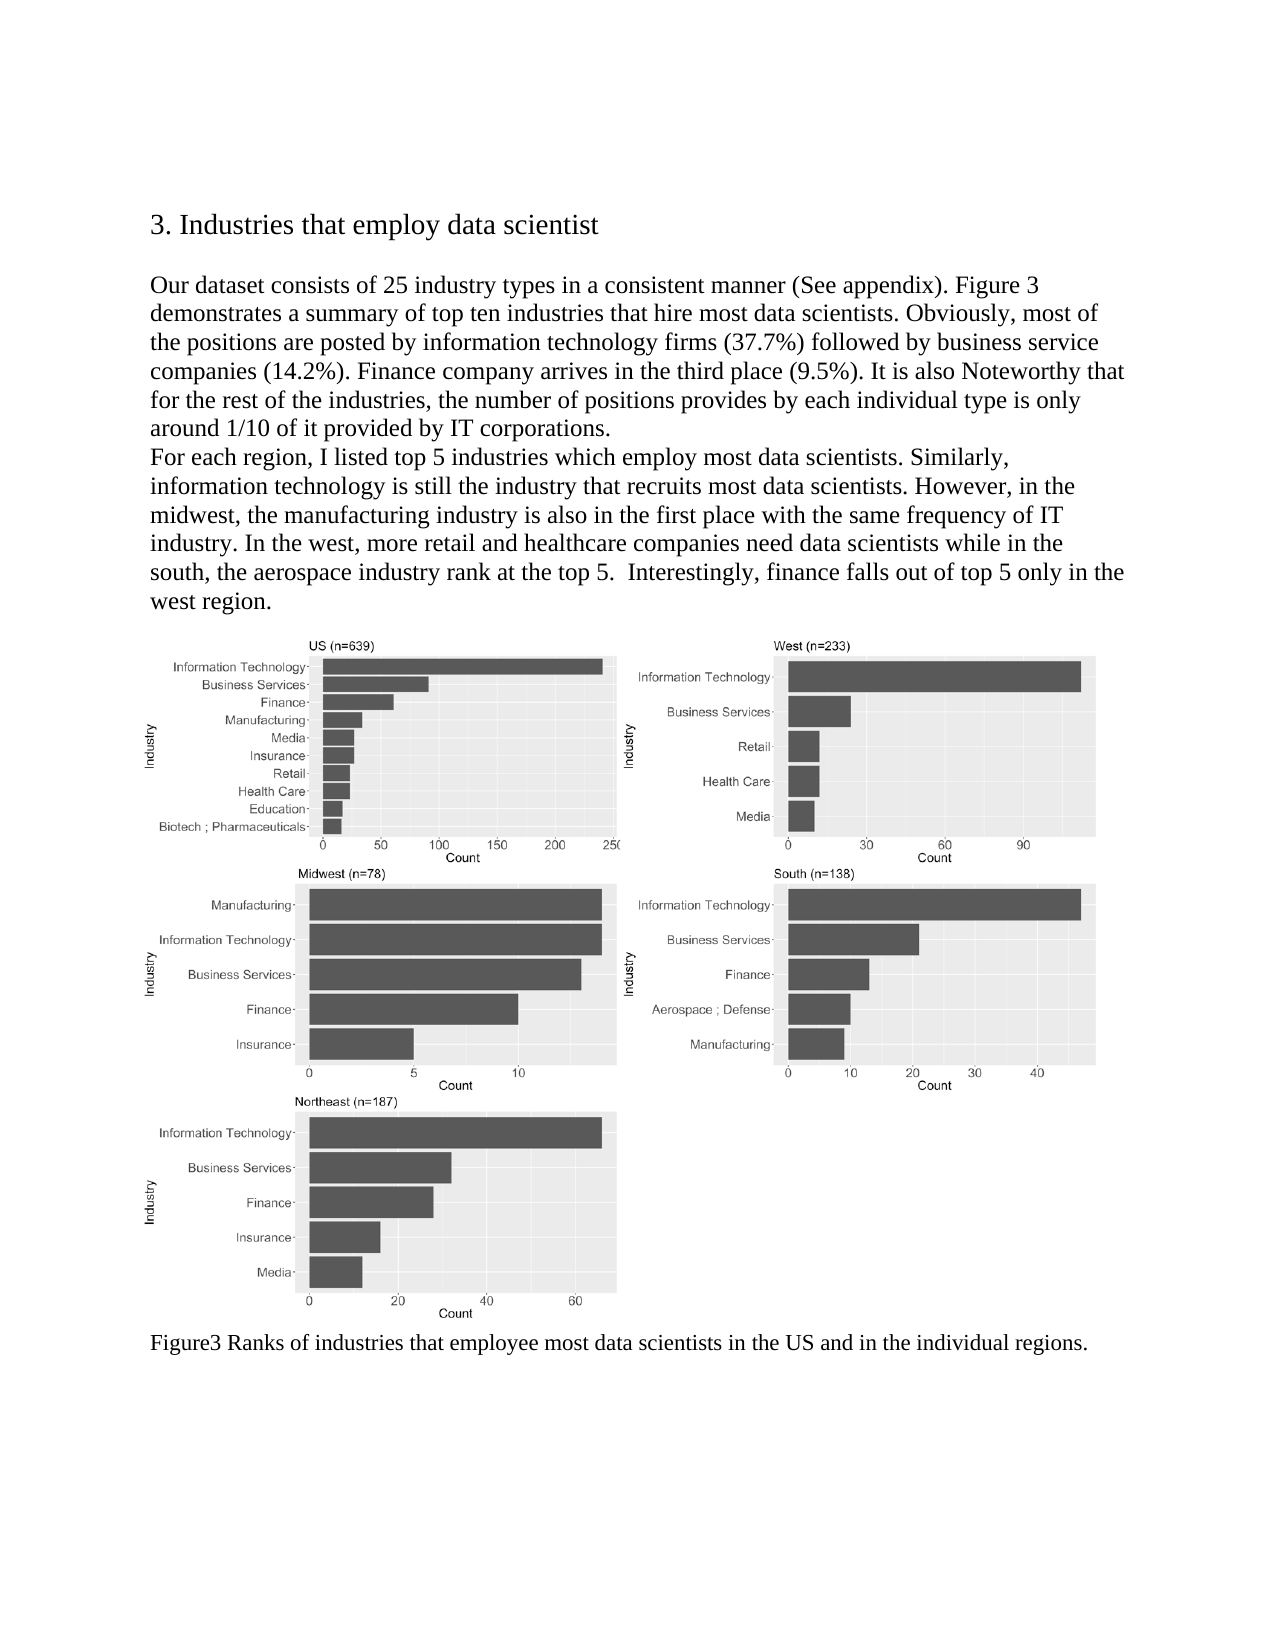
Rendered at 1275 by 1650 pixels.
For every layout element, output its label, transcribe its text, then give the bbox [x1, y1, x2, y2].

text For each region, I listed top 5 industries which employ most data scientists. Similarly, information technology is still the industry that recruits most data scientists. However, in the midwest, the manufacturing industry is also in the first place with the same frequency of IT industry. In the west, more retail and healthcare companies need data scientists while in the south, the aerospace industry rank at the top 5. Interestingly, finance falls out of top 5 only in the west region. [150, 442, 1125, 615]
text Figure3 Ranks of industries that employee most data scientists in the US and in the individual regions. [150, 1329, 1125, 1355]
picture [139, 637, 1099, 1323]
text 3. Industries that employ data scientist [150, 207, 1125, 241]
text Our dataset consists of 25 industry types in a consistent manner (See appendix). Figure 3 demonstrates a summary of top ten industries that hire most data scientists. Obviously, most of the positions are posted by information technology firms (37.7%) followed by business service companies (14.2%). Finance company arrives in the third place (9.5%). It is also Noteworthy that for the rest of the industries, the number of positions provides by each individual type is only around 1/10 of it provided by IT corporations. [150, 270, 1125, 442]
